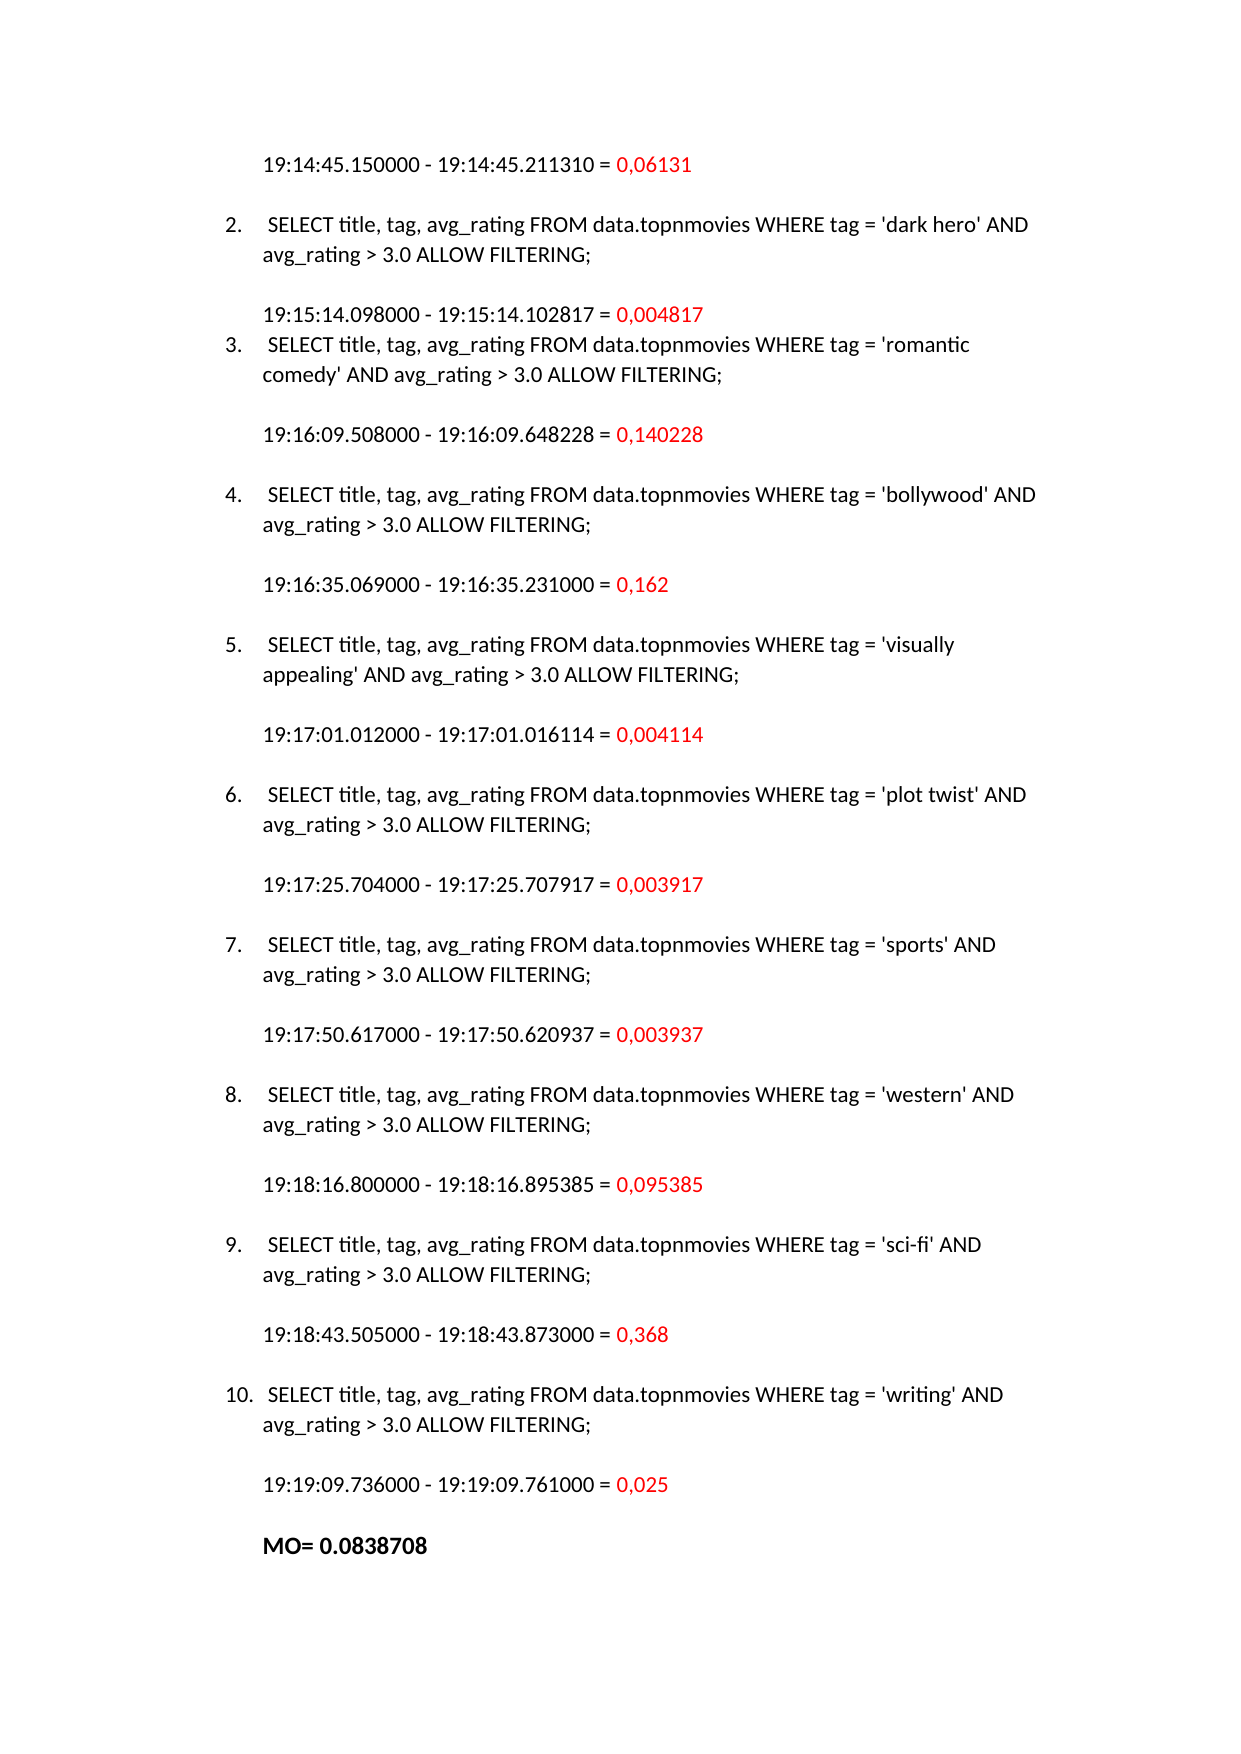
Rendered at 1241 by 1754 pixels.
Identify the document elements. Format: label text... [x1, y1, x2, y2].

list 19:16:09.508000 - 19:16:09.648228 = 0,140228 [262, 420, 1053, 448]
list 19:17:25.704000 - 19:17:25.707917 = 0,003917 [262, 870, 1053, 898]
list 19:14:45.150000 - 19:14:45.211310 = 0,06131 [262, 150, 1053, 178]
list SELECT title, tag, avg_rating FROM data.topnmovies WHERE tag = 'visually appealing' AND avg_rating > 3.0 ALLOW FILTERING; [225, 630, 1053, 688]
list SELECT title, tag, avg_rating FROM data.topnmovies WHERE tag = 'bollywood' AND avg_rating > 3.0 ALLOW FILTERING; [225, 480, 1053, 538]
list 19:16:35.069000 - 19:16:35.231000 = 0,162 [262, 570, 1053, 598]
list MO= 0.0838708 [262, 1530, 1053, 1561]
list SELECT title, tag, avg_rating FROM data.topnmovies WHERE tag = 'sports' AND avg_rating > 3.0 ALLOW FILTERING; [225, 930, 1053, 988]
list 19:18:16.800000 - 19:18:16.895385 = 0,095385 [262, 1170, 1053, 1198]
list SELECT title, tag, avg_rating FROM data.topnmovies WHERE tag = 'dark hero' AND avg_rating > 3.0 ALLOW FILTERING; [225, 210, 1053, 268]
list SELECT title, tag, avg_rating FROM data.topnmovies WHERE tag = 'sci-fi' AND avg_rating > 3.0 ALLOW FILTERING; [225, 1230, 1053, 1288]
list 19:19:09.736000 - 19:19:09.761000 = 0,025 [262, 1470, 1053, 1498]
list SELECT title, tag, avg_rating FROM data.topnmovies WHERE tag = 'plot twist' AND avg_rating > 3.0 ALLOW FILTERING; [225, 780, 1053, 838]
list SELECT title, tag, avg_rating FROM data.topnmovies WHERE tag = 'western' AND avg_rating > 3.0 ALLOW FILTERING; [225, 1080, 1053, 1138]
list 19:17:50.617000 - 19:17:50.620937 = 0,003937 [262, 1020, 1053, 1048]
list SELECT title, tag, avg_rating FROM data.topnmovies WHERE tag = 'writing' AND avg_rating > 3.0 ALLOW FILTERING; [225, 1380, 1053, 1438]
list 19:15:14.098000 - 19:15:14.102817 = 0,004817 [262, 300, 1053, 328]
list SELECT title, tag, avg_rating FROM data.topnmovies WHERE tag = 'romantic comedy' AND avg_rating > 3.0 ALLOW FILTERING; [225, 330, 1053, 388]
list 19:17:01.012000 - 19:17:01.016114 = 0,004114 [262, 720, 1053, 748]
list 19:18:43.505000 - 19:18:43.873000 = 0,368 [262, 1320, 1053, 1348]
